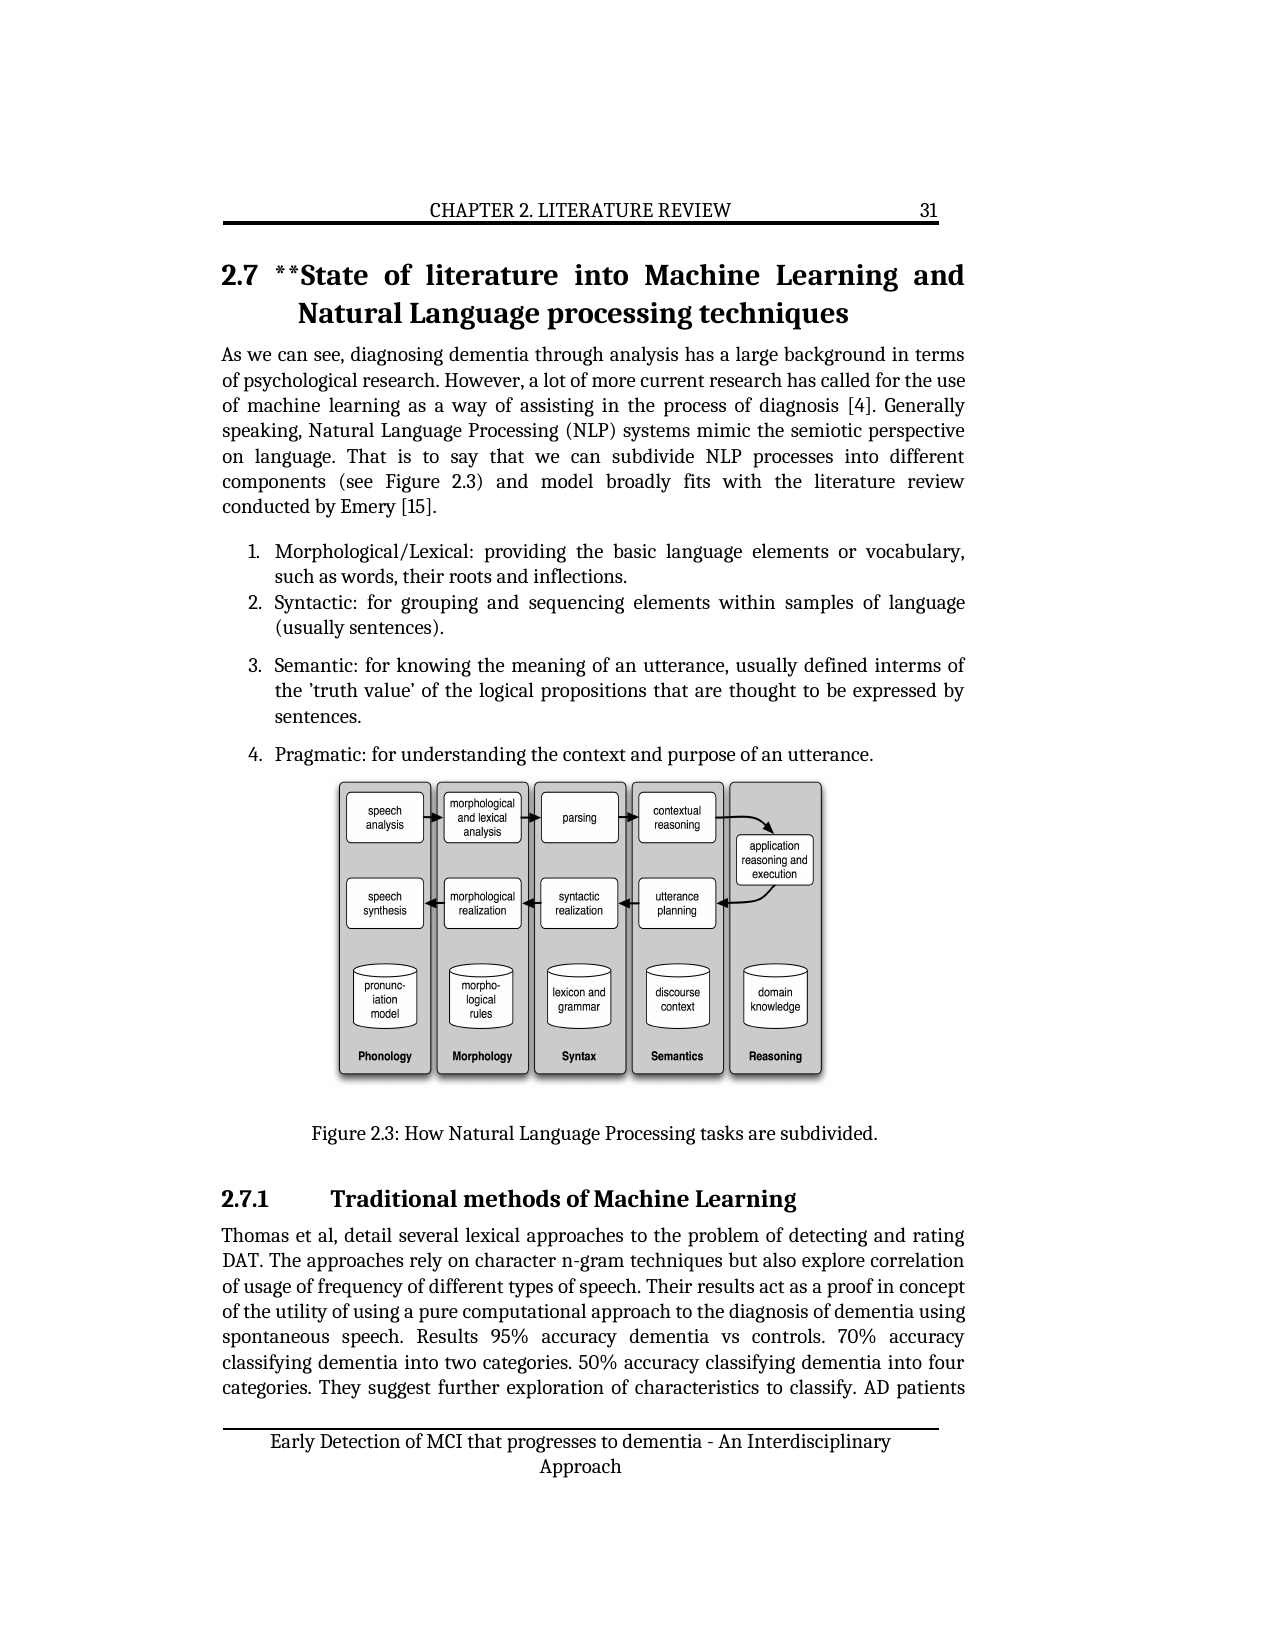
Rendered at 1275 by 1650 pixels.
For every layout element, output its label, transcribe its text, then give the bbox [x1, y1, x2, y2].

subtitle 2.7 **State of literature into Machine Learning and Natural Language processing techniques [221, 258, 966, 331]
text As we can see, diagnosing dementia through analysis has a large background in terms of psychological research. However, a lot of more current research has called for the use of machine learning as a way of assisting in the process of diagnosis [4]. Generally speaking, Natural Language Processing (NLP) systems mimic the semiotic perspective on language. That is to say that we can subdivide NLP processes into different components (see Figure 2.3) and model broadly fits with the literature review conducted by Emery [15]. [221, 343, 966, 519]
subtitle 2.7.1 Traditional methods of Machine Learning [221, 1185, 966, 1214]
list Morphological/Lexical: providing the basic language elements or vocabulary, such as words, their roots and inflections. [248, 539, 966, 589]
list Pragmatic: for understanding the context and purpose of an utterance. [248, 742, 966, 766]
list Syntactic: for grouping and sequencing elements within samples of language (usually sentences). [248, 590, 966, 640]
picture [330, 776, 831, 1089]
text Figure 2.3: How Natural Language Processing tasks are subdivided. [223, 1122, 966, 1146]
list Semantic: for knowing the meaning of an utterance, usually defined interms of the ’truth value’ of the logical propositions that are thought to be expressed by sentences. [248, 654, 966, 728]
